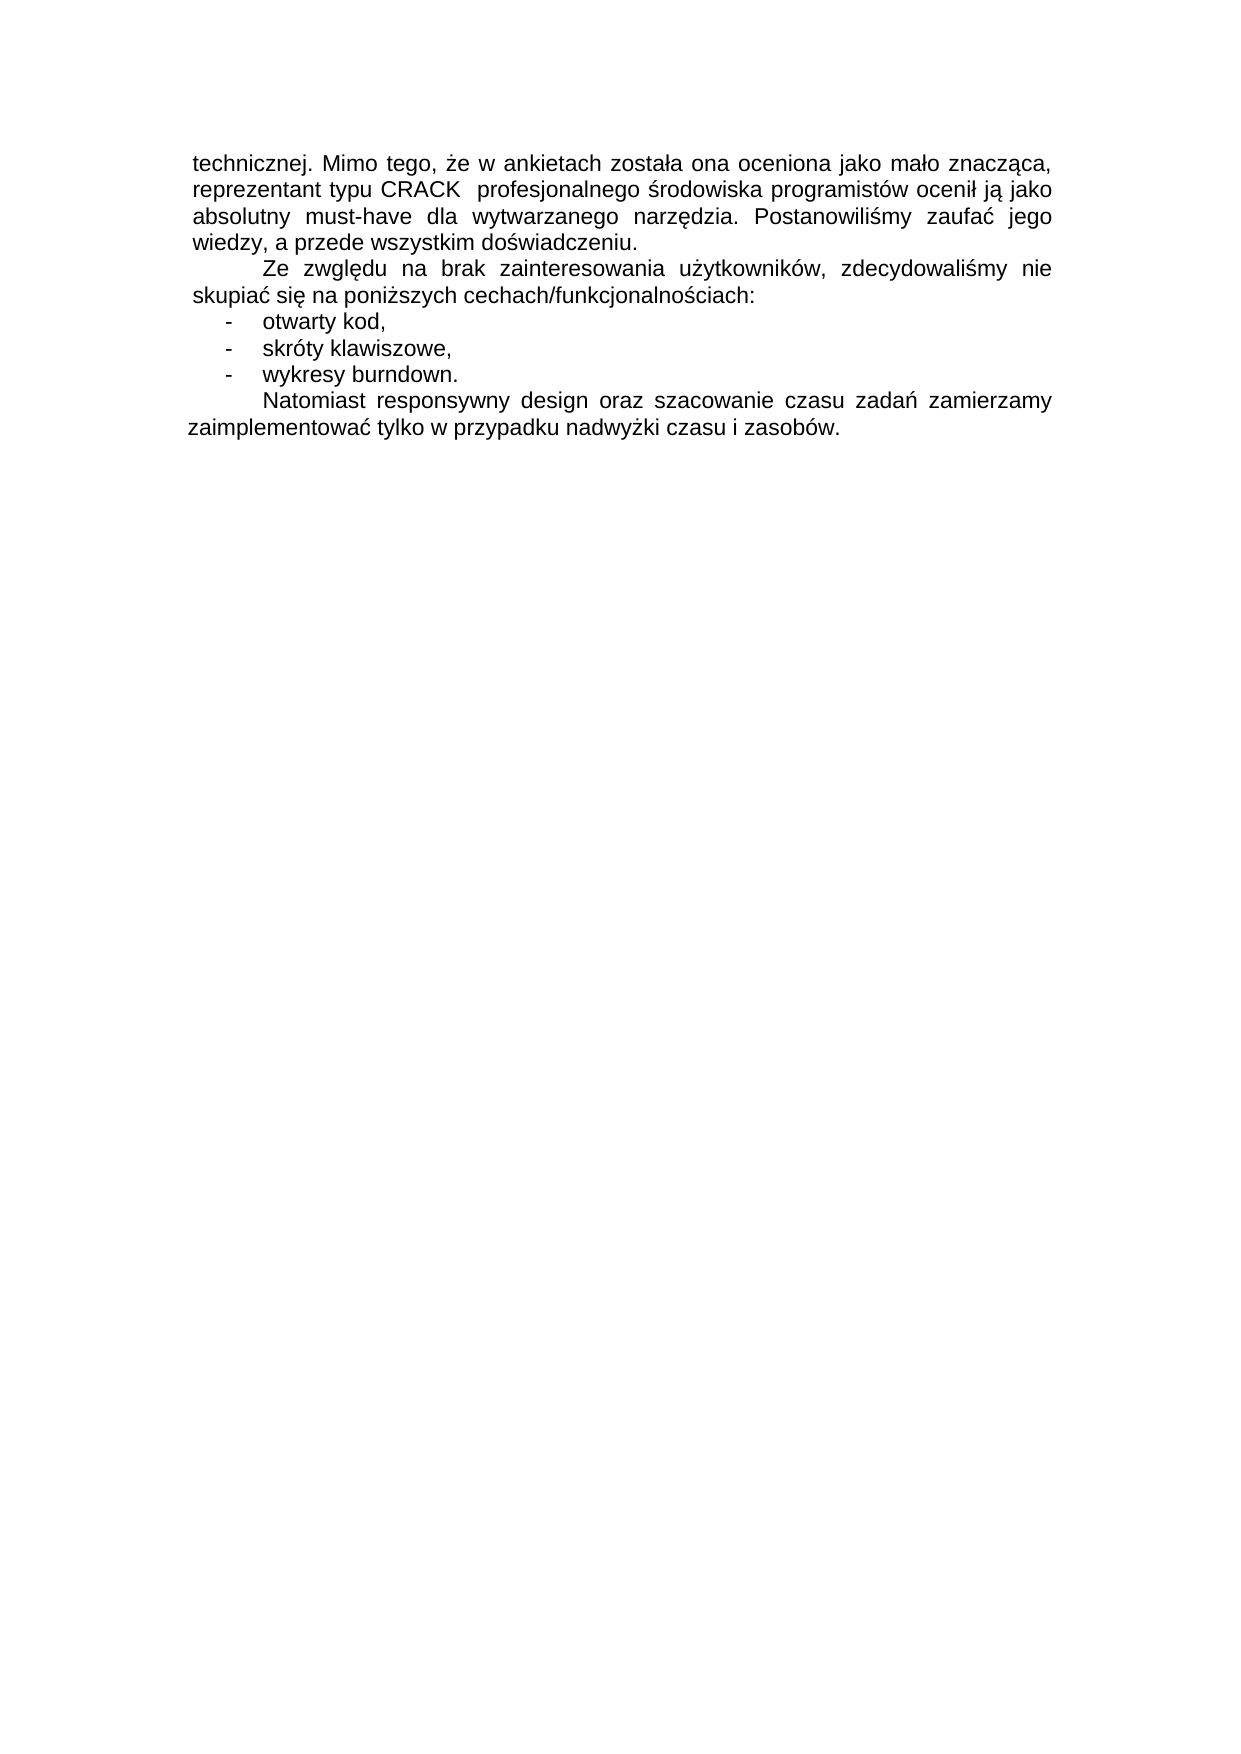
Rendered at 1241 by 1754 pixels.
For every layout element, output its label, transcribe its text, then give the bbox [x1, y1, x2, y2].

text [192, 150, 1053, 255]
list wykresy burndown. [225, 361, 1053, 387]
list otwarty kod, [225, 308, 1053, 334]
text Ze zwględu na brak zainteresowania użytkowników, zdecydowaliśmy nie skupiać się na poniższych cechach/funkcjonalnościach: [192, 255, 1053, 308]
list skróty klawiszowe, [225, 334, 1053, 361]
text Natomiast responsywny design oraz szacowanie czasu zadań zamierzamy zaimplementować tylko w przypadku nadwyżki czasu i zasobów. [187, 387, 1053, 440]
